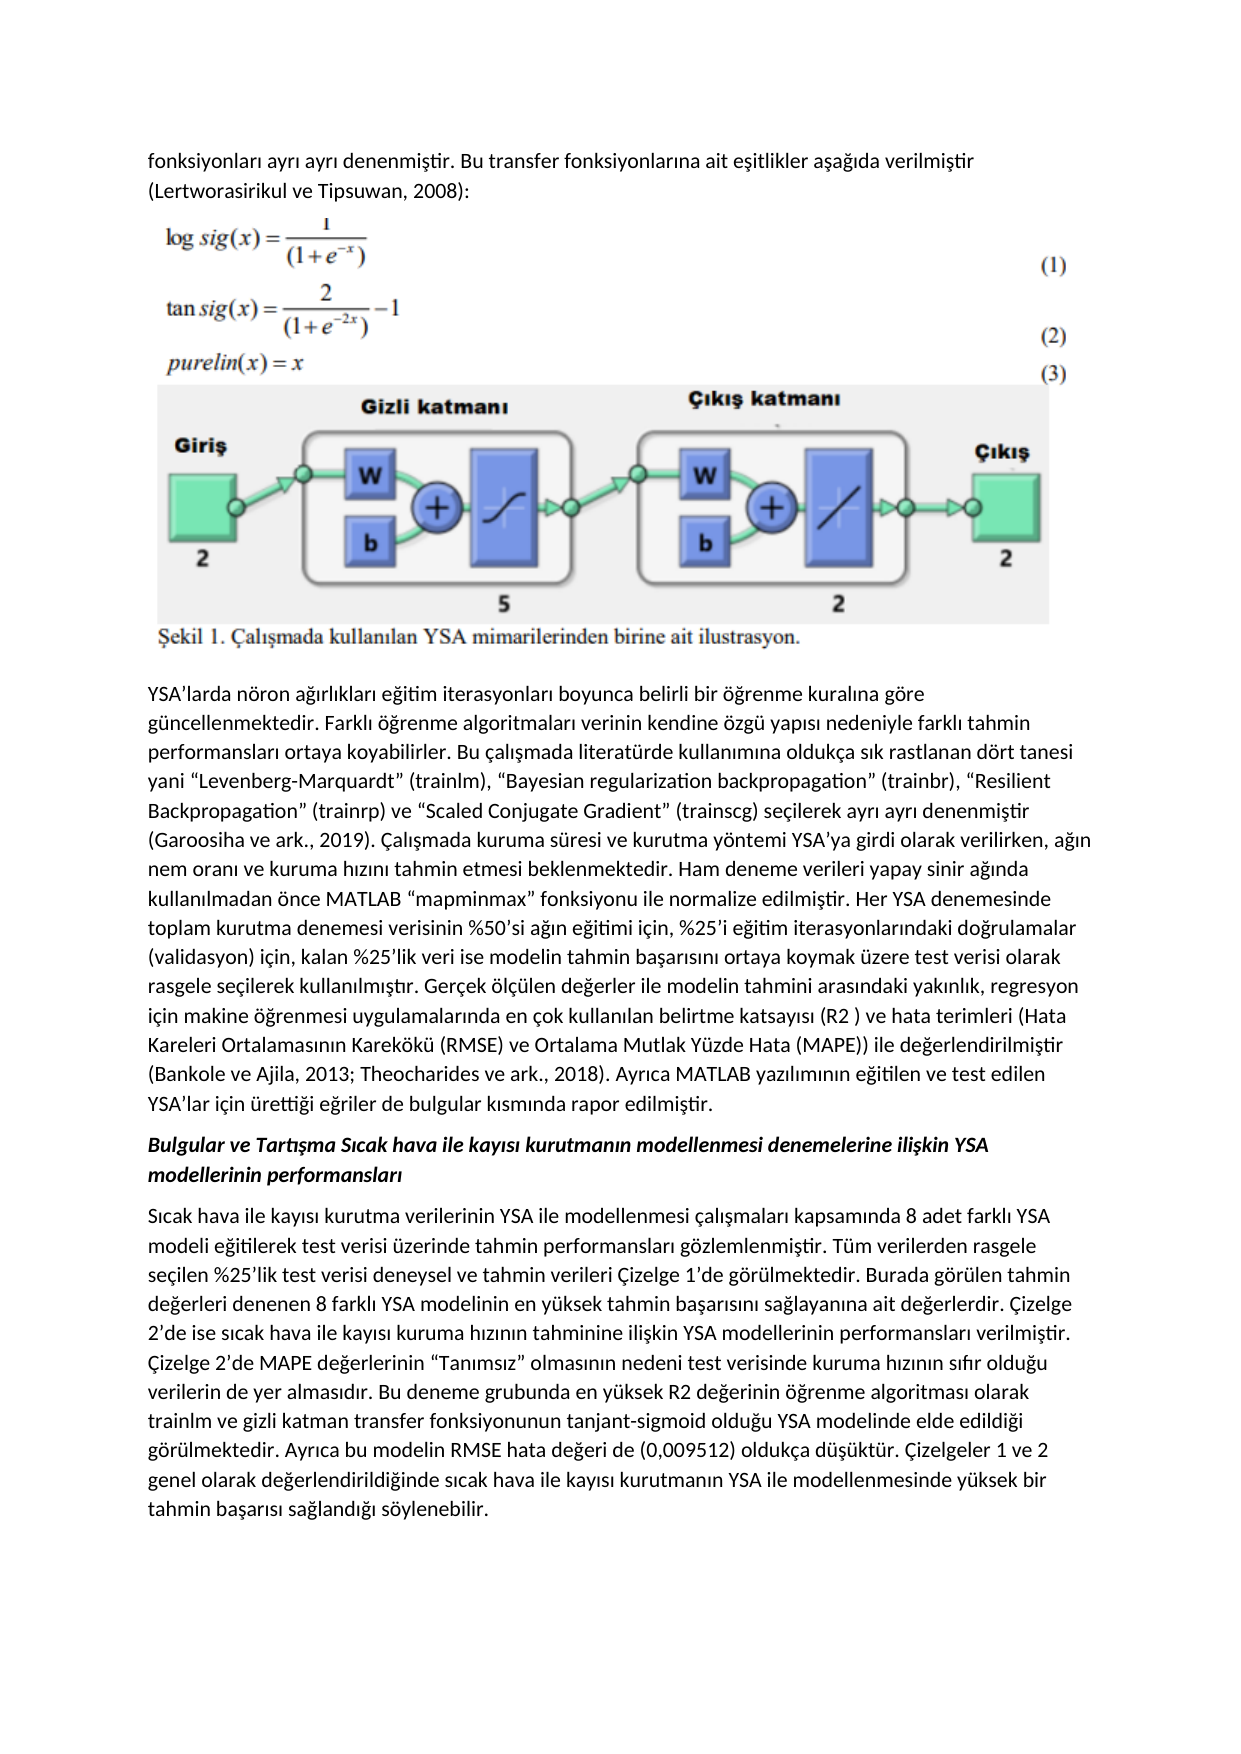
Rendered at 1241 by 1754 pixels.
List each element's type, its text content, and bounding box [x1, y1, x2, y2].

text YSA’larda nöron ağırlıkları eğitim iterasyonları boyunca belirli bir öğrenme kuralına göre güncellenmektedir. Farklı öğrenme algoritmaları verinin kendine özgü yapısı nedeniyle farklı tahmin performansları ortaya koyabilirler. Bu çalışmada literatürde kullanımına oldukça sık rastlanan dört tanesi yani “Levenberg-Marquardt” (trainlm), “Bayesian regularization backpropagation” (trainbr), “Resilient Backpropagation” (trainrp) ve “Scaled Conjugate Gradient” (trainscg) seçilerek ayrı ayrı denenmiştir (Garoosiha ve ark., 2019). Çalışmada kuruma süresi ve kurutma yöntemi YSA’ya girdi olarak verilirken, ağın nem oranı ve kuruma hızını tahmin etmesi beklenmektedir. Ham deneme verileri yapay sinir ağında kullanılmadan önce MATLAB “mapminmax” fonksiyonu ile normalize edilmiştir. Her YSA denemesinde toplam kurutma denemesi verisinin %50’si ağın eğitimi için, %25’i eğitim iterasyonlarındaki doğrulamalar (validasyon) için, kalan %25’lik veri ise modelin tahmin başarısını ortaya koymak üzere test verisi olarak rasgele seçilerek kullanılmıştır. Gerçek ölçülen değerler ile modelin tahmini arasındaki yakınlık, regresyon için makine öğrenmesi uygulamalarında en çok kullanılan belirtme katsayısı (R2 ) ve hata terimleri (Hata Kareleri Ortalamasının Karekökü (RMSE) ve Ortalama Mutlak Yüzde Hata (MAPE)) ile değerlendirilmiştir (Bankole ve Ajila, 2013; Theocharides ve ark., 2018). Ayrıca MATLAB yazılımının eğitilen ve test edilen YSA’lar için ürettiği eğriler de bulgular kısmında rapor edilmiştir. [148, 680, 1093, 1116]
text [148, 148, 1093, 203]
picture [147, 218, 1093, 665]
text Bulgular ve Tartışma Sıcak hava ile kayısı kurutmanın modellenmesi denemelerine ilişkin YSA modellerinin performansları [148, 1131, 1093, 1187]
text Sıcak hava ile kayısı kurutma verilerinin YSA ile modellenmesi çalışmaları kapsamında 8 adet farklı YSA modeli eğitilerek test verisi üzerinde tahmin performansları gözlemlenmiştir. Tüm verilerden rasgele seçilen %25’lik test verisi deneysel ve tahmin verileri Çizelge 1’de görülmektedir. Burada görülen tahmin değerleri denenen 8 farklı YSA modelinin en yüksek tahmin başarısını sağlayanına ait değerlerdir. Çizelge 2’de ise sıcak hava ile kayısı kuruma hızının tahminine ilişkin YSA modellerinin performansları verilmiştir. Çizelge 2’de MAPE değerlerinin “Tanımsız” olmasının nedeni test verisinde kuruma hızının sıfır olduğu verilerin de yer almasıdır. Bu deneme grubunda en yüksek R2 değerinin öğrenme algoritması olarak trainlm ve gizli katman transfer fonksiyonunun tanjant-sigmoid olduğu YSA modelinde elde edildiği görülmektedir. Ayrıca bu modelin RMSE hata değeri de (0,009512) oldukça düşüktür. Çizelgeler 1 ve 2 genel olarak değerlendirildiğinde sıcak hava ile kayısı kurutmanın YSA ile modellenmesinde yüksek bir tahmin başarısı sağlandığı söylenebilir. [148, 1202, 1093, 1522]
